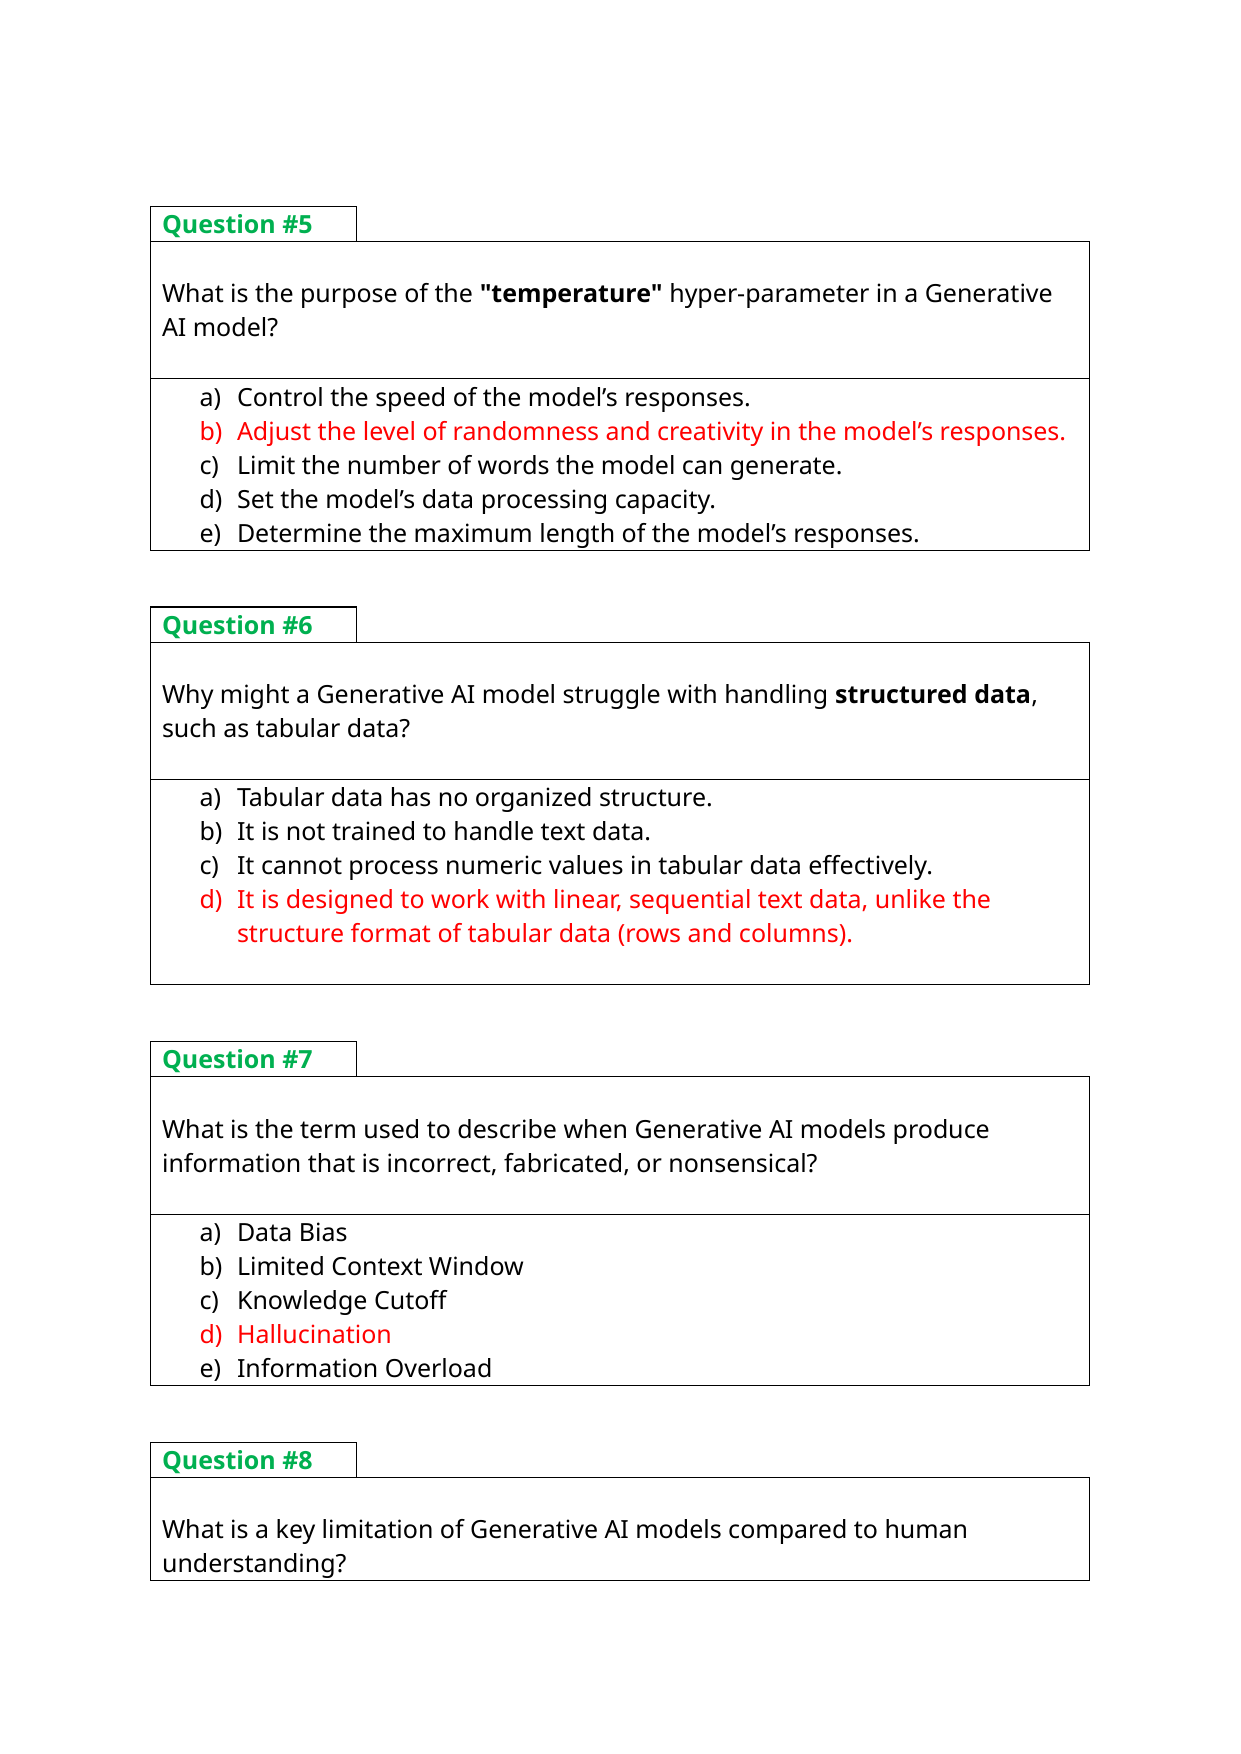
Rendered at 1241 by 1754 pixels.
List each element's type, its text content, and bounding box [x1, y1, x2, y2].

table_cell Tabular data has no organized structure. It is not trained to handle text data. It cannot process numeric values in tabular data effectively. It is designed to work with linear, sequential text data, unlike the structure format of tabular data (rows and columns). [151, 780, 1089, 984]
table_cell Data Bias Limited Context Window Knowledge Cutoff Hallucination Information Overload [151, 1215, 1089, 1385]
table_cell Control the speed of the model’s responses. Adjust the level of randomness and creativity in the model’s responses. Limit the number of words the model can generate. Set the model’s data processing capacity. Determine the maximum length of the model’s responses. [151, 379, 1089, 549]
table_header Question #8 [151, 1443, 356, 1477]
table_header Question #6 [151, 608, 356, 642]
table_cell What is the term used to describe when Generative AI models produce information that is incorrect, fabricated, or nonsensical? [151, 1077, 1089, 1213]
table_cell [151, 1478, 1089, 1580]
table_header Question #7 [151, 1042, 356, 1076]
table_header Question #5 [151, 207, 356, 241]
table_cell What is the purpose of the "temperature" hyper-parameter in a Generative AI model? [151, 242, 1089, 378]
table_cell Why might a Generative AI model struggle with handling structured data, such as tabular data? [151, 643, 1089, 779]
